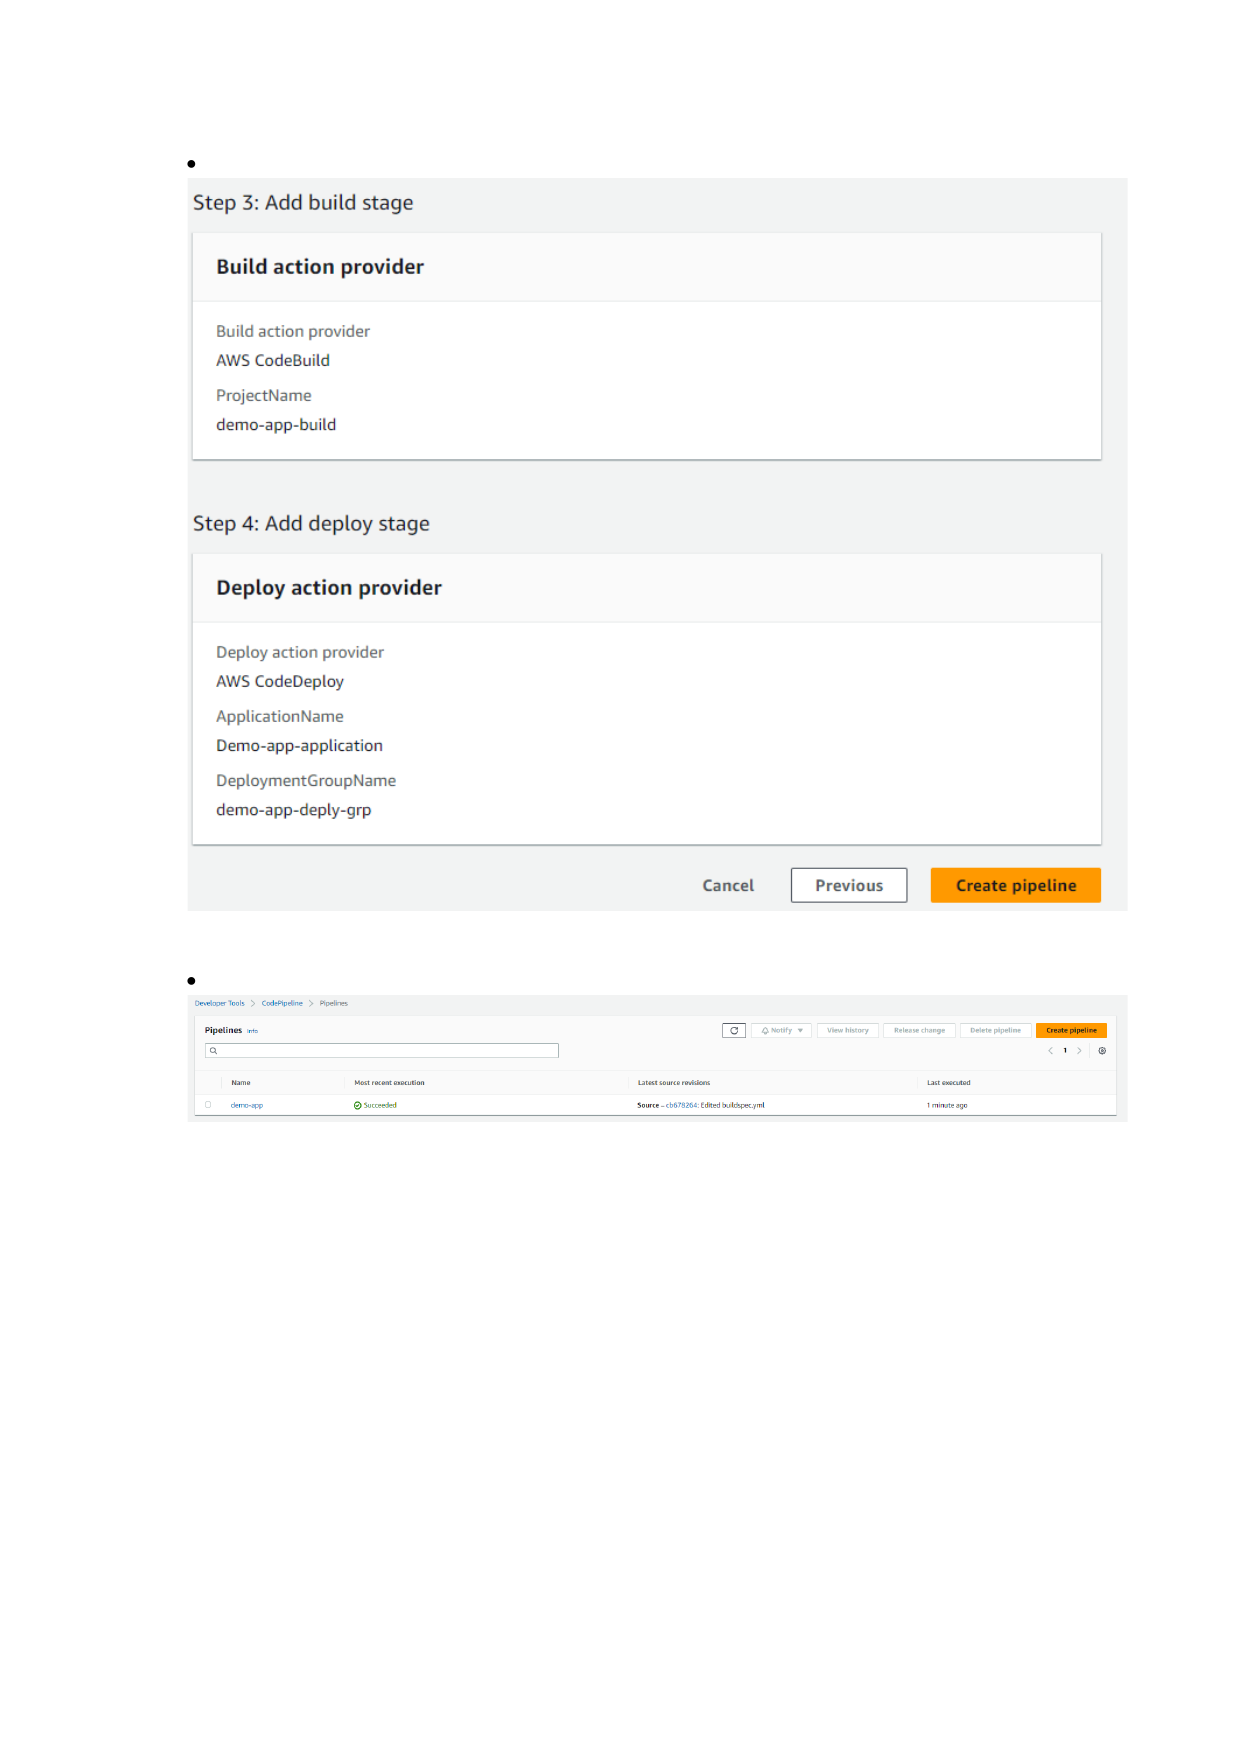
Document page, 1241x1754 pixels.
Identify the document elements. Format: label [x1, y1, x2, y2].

picture [187, 178, 1128, 911]
picture [187, 995, 1128, 1122]
